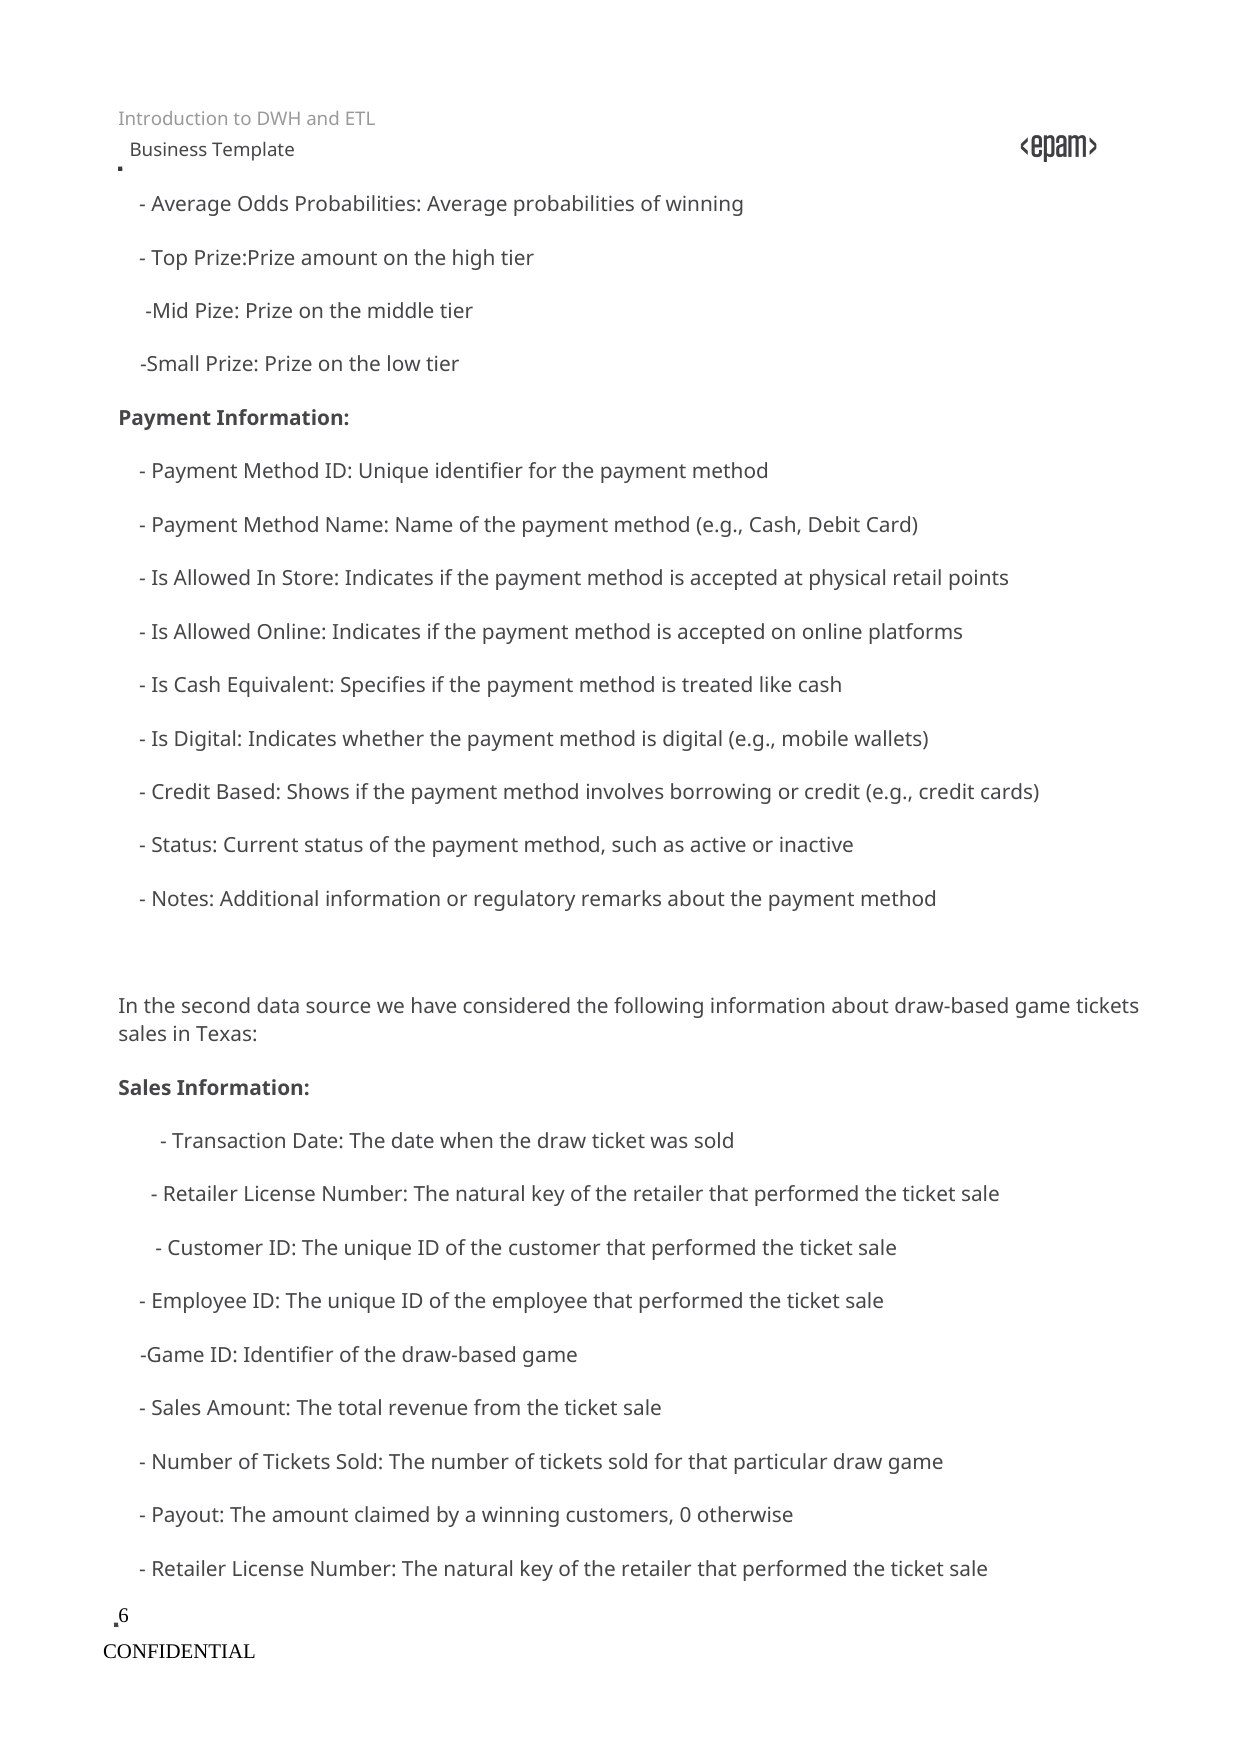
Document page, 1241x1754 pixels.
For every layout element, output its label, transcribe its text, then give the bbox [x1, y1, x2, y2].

text - Status: Current status of the payment method, such as active or inactive [118, 831, 1152, 859]
text - Payment Method ID: Unique identifier for the payment method [118, 456, 1152, 485]
text - Transaction Date: The date when the draw ticket was sold [118, 1126, 1152, 1154]
text - Employee ID: The unique ID of the employee that performed the ticket sale [118, 1286, 1152, 1315]
text - Notes: Additional information or regulatory remarks about the payment method [118, 884, 1152, 912]
text - Customer ID: The unique ID of the customer that performed the ticket sale [118, 1233, 1152, 1261]
text - Is Digital: Indicates whether the payment method is digital (e.g., mobile wallets) [118, 724, 1152, 752]
text - Is Cash Equivalent: Specifies if the payment method is treated like cash [118, 670, 1152, 699]
text - Credit Based: Shows if the payment method involves borrowing or credit (e.g., credit cards) [118, 777, 1152, 806]
text - Is Allowed In Store: Indicates if the payment method is accepted at physical retail points [118, 563, 1152, 592]
text - Is Allowed Online: Indicates if the payment method is accepted on online platforms [118, 617, 1152, 645]
text - Average Odds Probabilities: Average probabilities of winning [118, 189, 1152, 218]
text -Mid Pize: Prize on the middle tier [118, 296, 1152, 324]
text - Payout: The amount claimed by a winning customers, 0 otherwise [118, 1500, 1152, 1529]
text - Sales Amount: The total revenue from the ticket sale [118, 1393, 1152, 1422]
text - Retailer License Number: The natural key of the retailer that performed the ticket sale [118, 1179, 1152, 1208]
text Payment Information: [118, 403, 1152, 431]
text - Retailer License Number: The natural key of the retailer that performed the ticket sale [118, 1554, 1152, 1582]
text -Game ID: Identifier of the draw-based game [118, 1340, 1152, 1368]
text In the second data source we have considered the following information about draw-based game tickets sales in Texas: [118, 991, 1152, 1048]
picture [1020, 135, 1097, 162]
text Sales Information: [118, 1073, 1152, 1101]
text - Payment Method Name: Name of the payment method (e.g., Cash, Debit Card) [118, 510, 1152, 538]
text - Top Prize:Prize amount on the high tier [118, 243, 1152, 271]
text - Number of Tickets Sold: The number of tickets sold for that particular draw game [118, 1447, 1152, 1475]
text -Small Prize: Prize on the low tier [118, 349, 1152, 378]
